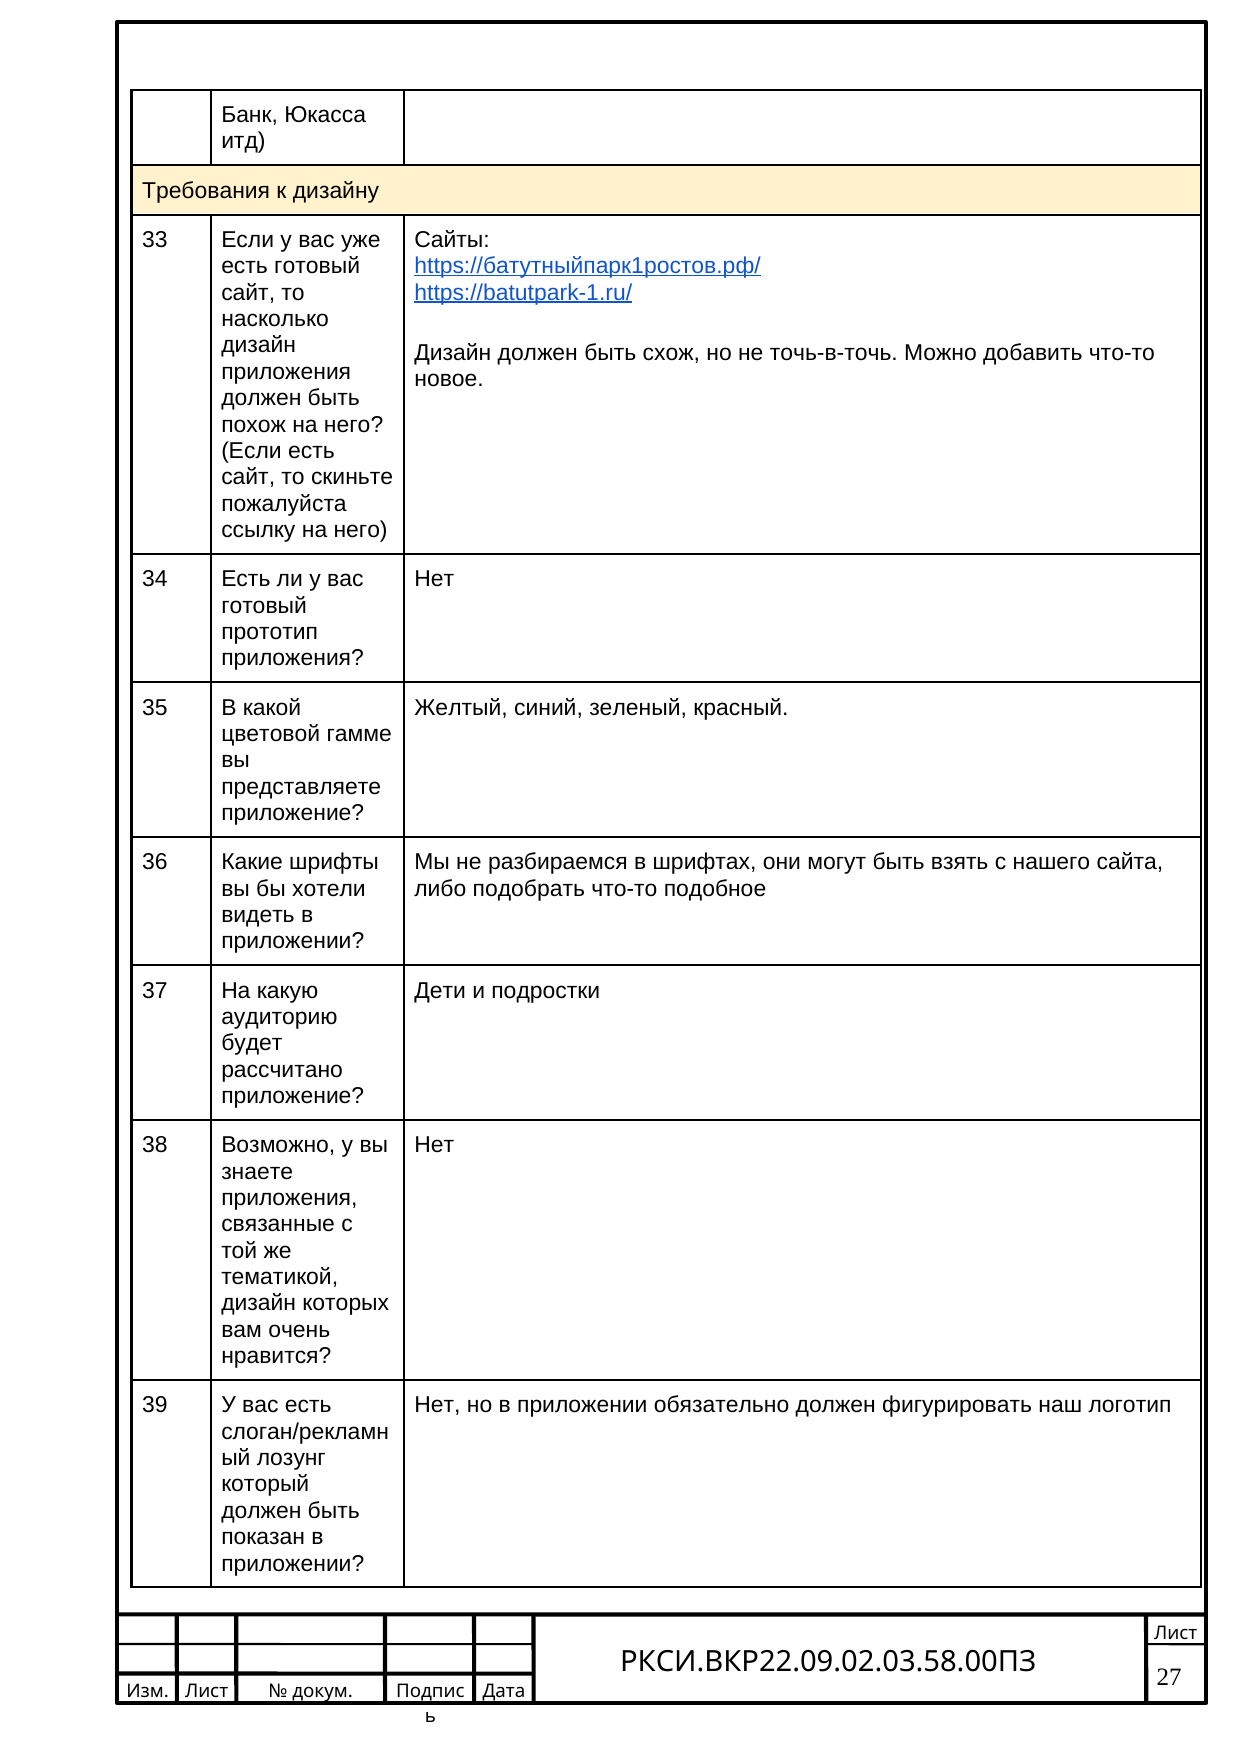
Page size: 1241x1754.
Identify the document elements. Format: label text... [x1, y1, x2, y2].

table_cell 34 [133, 555, 210, 681]
table_cell Требования к дизайну [133, 166, 1200, 213]
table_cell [212, 91, 403, 164]
table_cell Желтый, синий, зеленый, красный. [405, 683, 1200, 836]
table_cell На какую аудиторию будет рассчитано приложение? [212, 966, 403, 1119]
table_cell Если у вас уже есть готовый сайт, то насколько дизайн приложения должен быть похож на него? (Если есть сайт, то скиньте пожалуйста ссылку на него) [212, 216, 403, 553]
table_cell У вас есть слоган/рекламный лозунг который должен быть показан в приложении? [212, 1381, 403, 1586]
table_cell 39 [133, 1381, 210, 1586]
table_cell 33 [133, 216, 210, 553]
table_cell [405, 91, 1200, 164]
table_cell 38 [133, 1121, 210, 1379]
table_cell 32 [133, 91, 210, 164]
table_cell Есть ли у вас готовый прототип приложения? [212, 555, 403, 681]
table_cell 37 [133, 966, 210, 1119]
table_cell Сайты: https://батутныйпарк1ростов.рф/ https://batutpark-1.ru/ Дизайн должен быть схож, но не точь-в-точь. Можно добавить что-то новое. [405, 216, 1200, 553]
table_cell В какой цветовой гамме вы представляете приложение? [212, 683, 403, 836]
table_cell Дети и подростки [405, 966, 1200, 1119]
table_cell Мы не разбираемся в шрифтах, они могут быть взять с нашего сайта, либо подобрать что-то подобное [405, 838, 1200, 964]
table_cell 35 [133, 683, 210, 836]
table_cell Нет [405, 1121, 1200, 1379]
table_cell Нет, но в приложении обязательно должен фигурировать наш логотип [405, 1381, 1200, 1586]
table_cell Возможно, у вы знаете приложения, связанные с той же тематикой, дизайн которых вам очень нравится? [212, 1121, 403, 1379]
table_cell Какие шрифты вы бы хотели видеть в приложении? [212, 838, 403, 964]
table_cell 36 [133, 838, 210, 964]
table_cell Нет [405, 555, 1200, 681]
